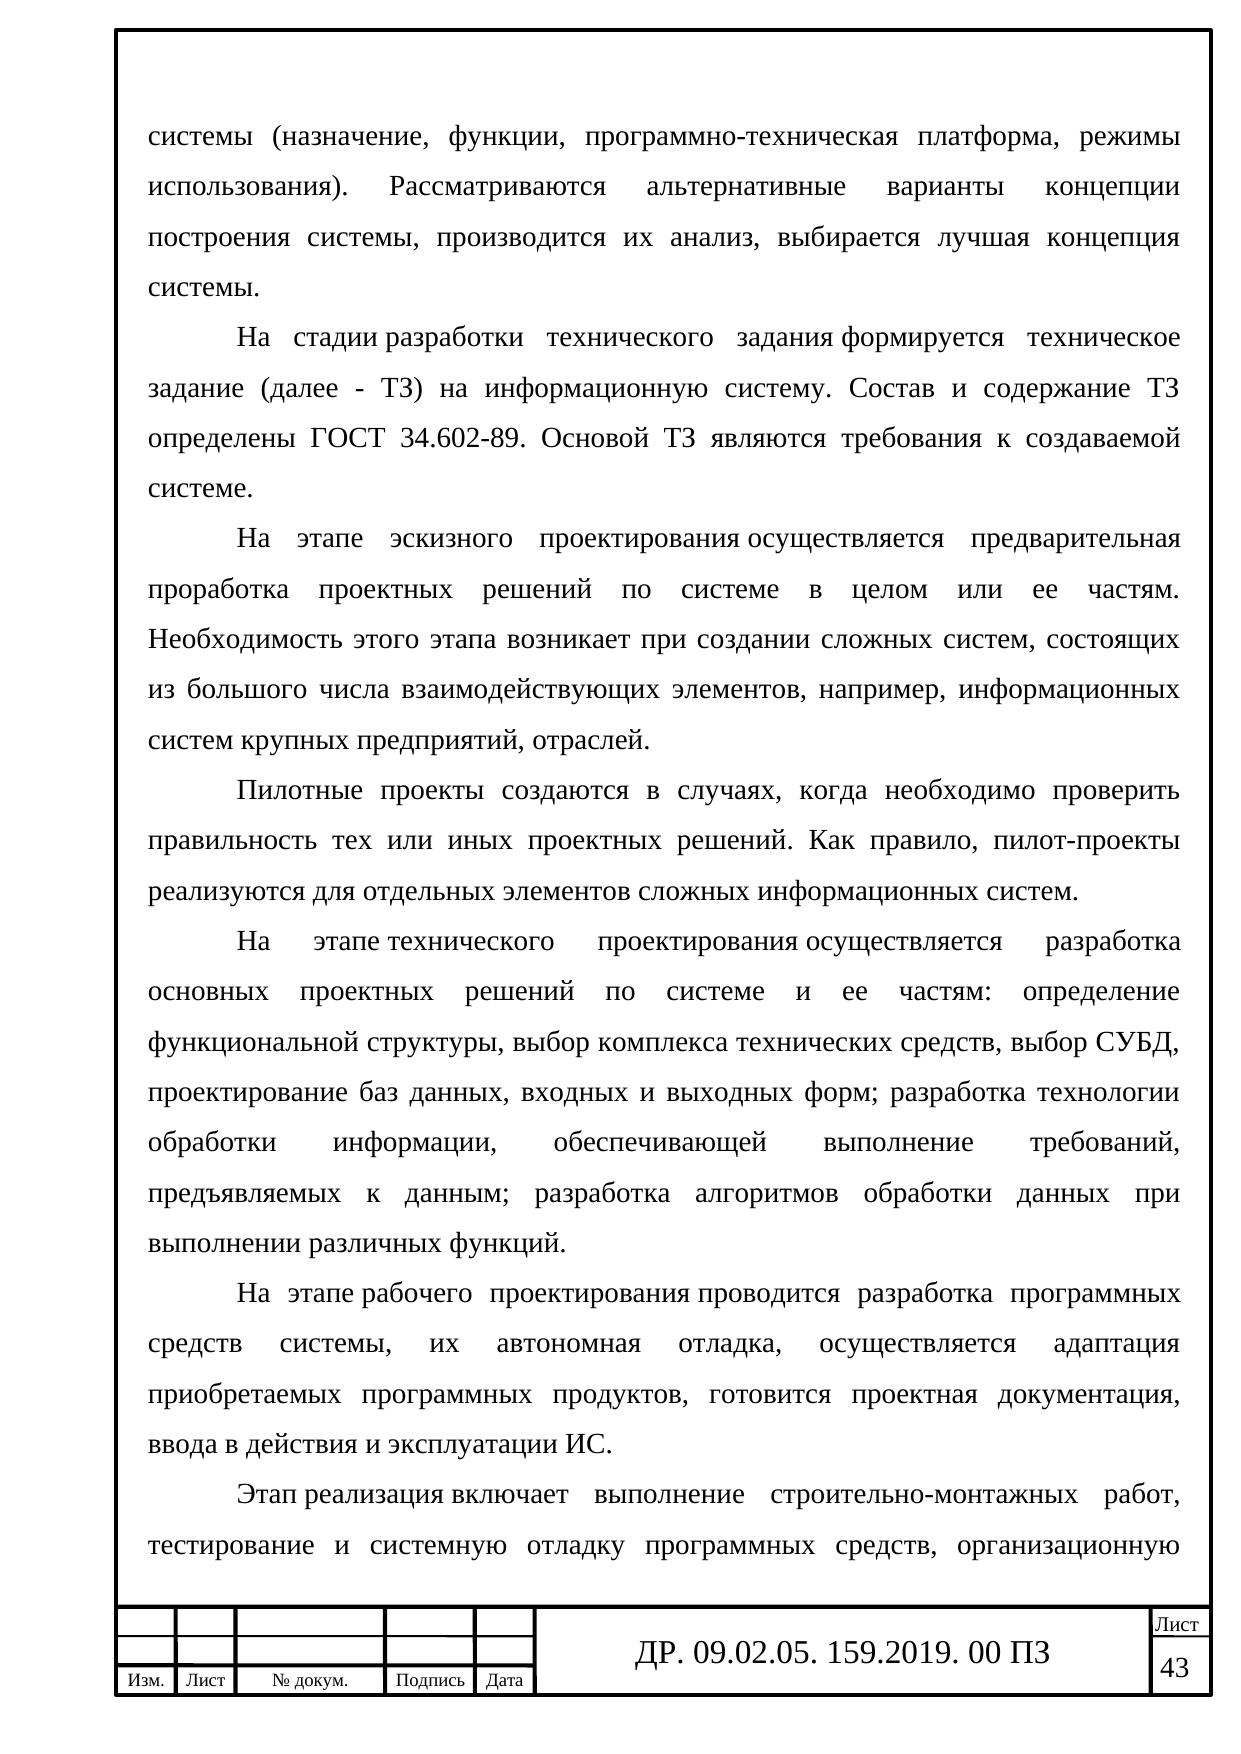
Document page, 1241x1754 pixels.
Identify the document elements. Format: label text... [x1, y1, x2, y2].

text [148, 118, 1181, 303]
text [148, 1477, 1181, 1560]
text На этапе рабочего проектирования проводится разработка программных средств системы, их автономная отладка, осуществляется адаптация приобретаемых программных продуктов, готовится проектная документация, ввода в действия и эксплуатации ИС. [148, 1275, 1181, 1460]
text Пилотные проекты создаются в случаях, когда необходимо проверить правильность тех или иных проектных решений. Как правило, пилот-проекты реализуются для отдельных элементов сложных информационных систем. [148, 772, 1181, 906]
text На этапе эскизного проектирования осуществляется предварительная проработка проектных решений по системе в целом или ее частям. Необходимость этого этапа возникает при создании сложных систем, состоящих из большого числа взаимодействующих элементов, например, информационных систем крупных предприятий, отраслей. [148, 521, 1181, 755]
text На стадии разработки технического задания формируется техническое задание (далее - ТЗ) на информационную систему. Состав и содержание ТЗ определены ГОСТ 34.602-89. Основой ТЗ являются требования к создаваемой системе. [148, 319, 1181, 504]
text На этапе технического проектирования осуществляется разработка основных проектных решений по системе и ее частям: определение функциональной структуры, выбор комплекса технических средств, выбор СУБД, проектирование баз данных, входных и выходных форм; разработка технологии обработки информации, обеспечивающей выполнение требований, предъявляемых к данным; разработка алгоритмов обработки данных при выполнении различных функций. [148, 923, 1181, 1258]
